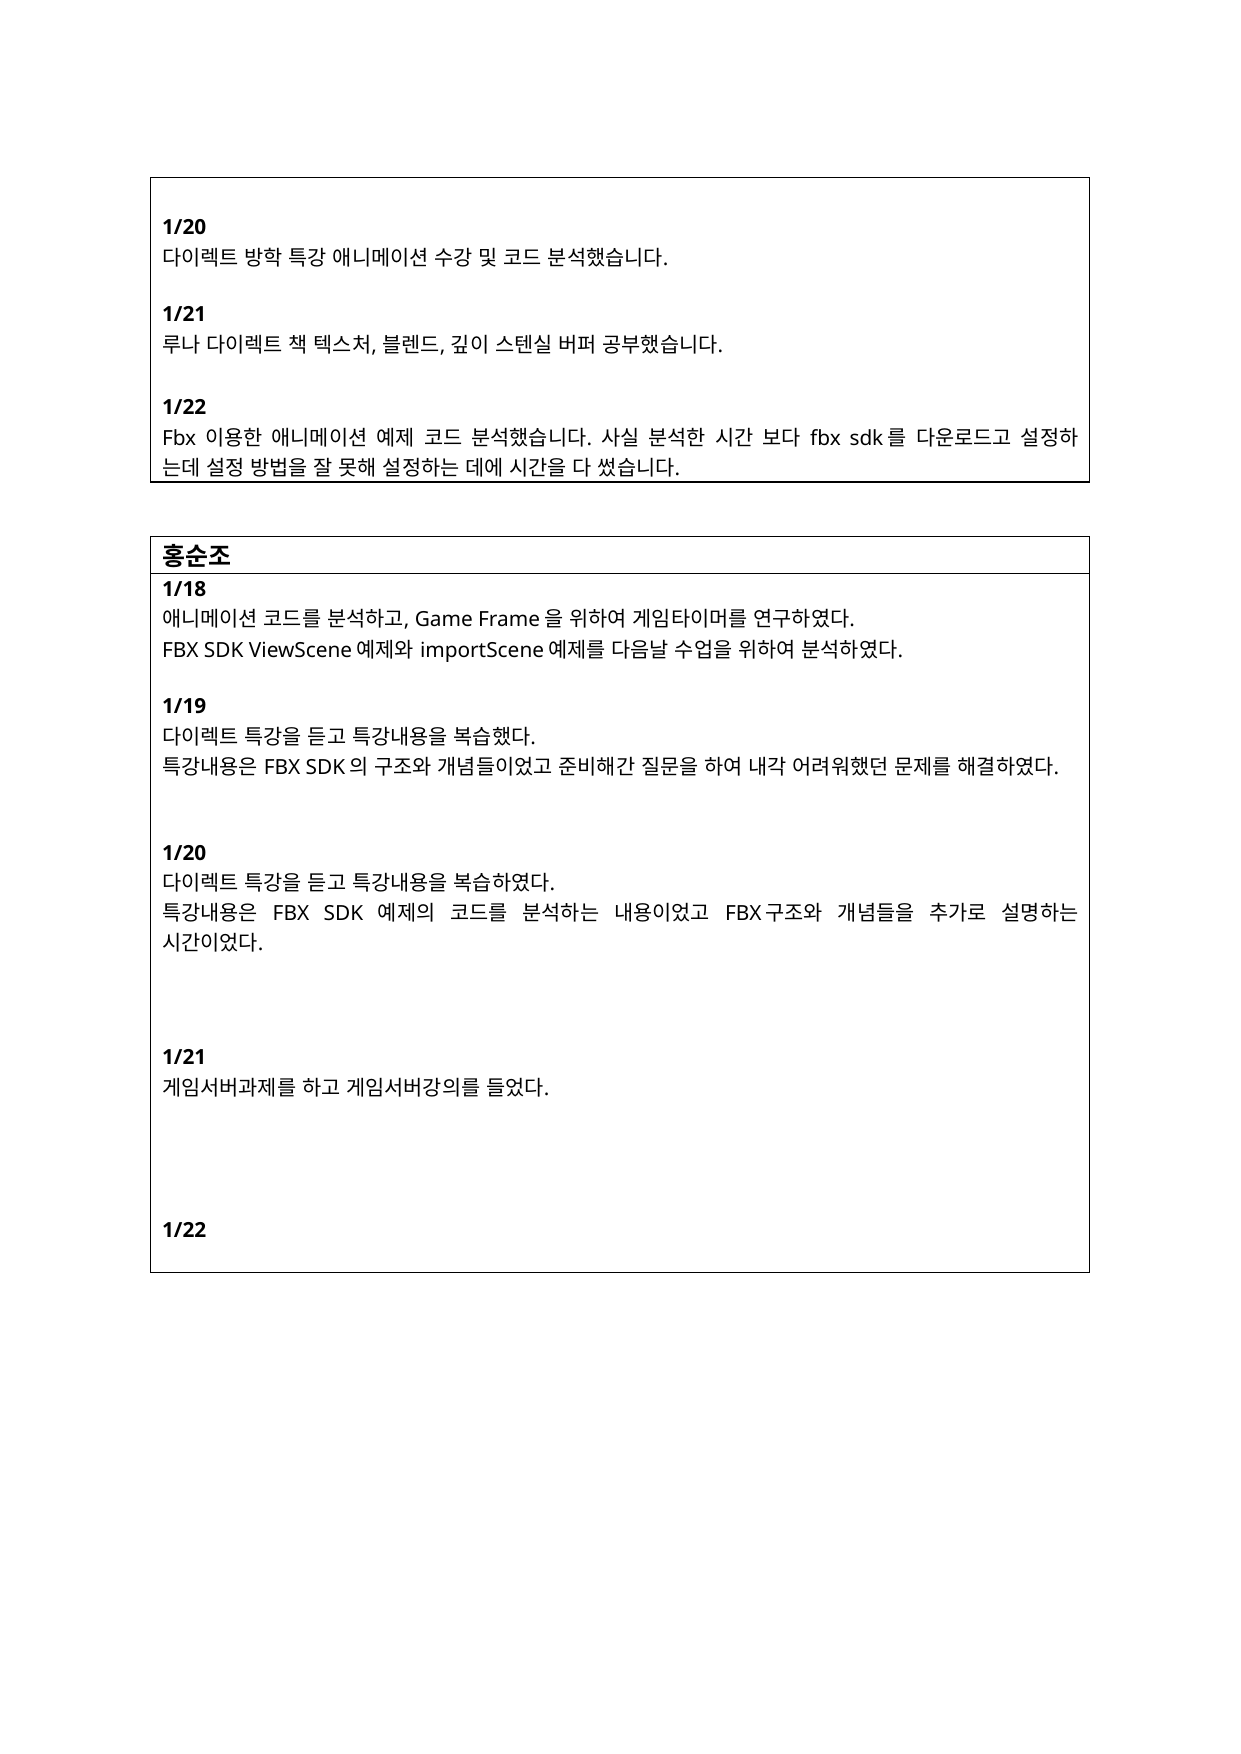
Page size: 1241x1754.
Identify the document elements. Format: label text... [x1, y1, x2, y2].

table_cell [151, 574, 1089, 1272]
table_header 홍순조 [151, 537, 1089, 573]
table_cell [151, 178, 1089, 481]
